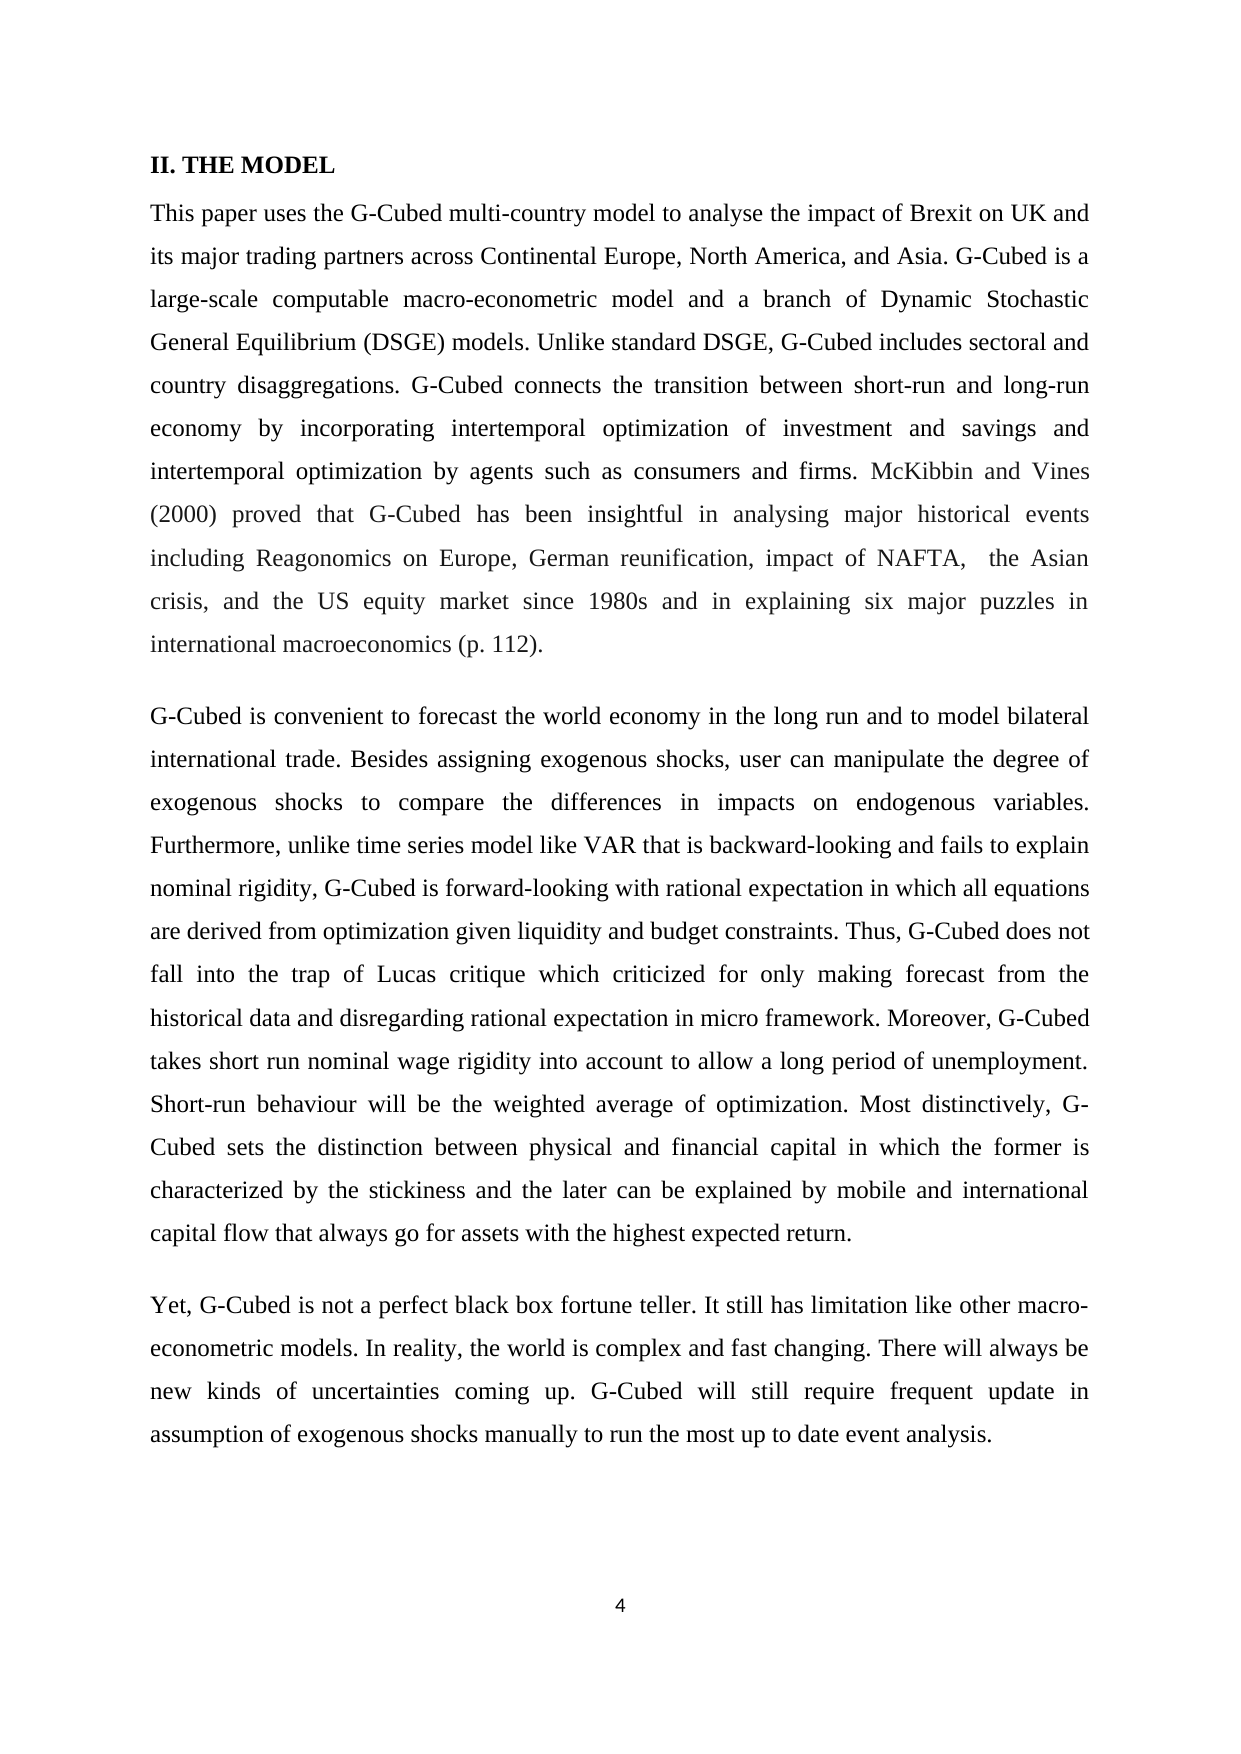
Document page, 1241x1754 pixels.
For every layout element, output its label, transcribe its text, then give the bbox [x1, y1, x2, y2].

text This paper uses the G-Cubed multi-country model to analyse the impact of Brexit on UK and its major trading partners across Continental Europe, North America, and Asia. G-Cubed is a large-scale computable macro-econometric model and a branch of Dynamic Stochastic General Equilibrium (DSGE) models. Unlike standard DSGE, G-Cubed includes sectoral and country disaggregations. G-Cubed connects the transition between short-run and long-run economy by incorporating intertemporal optimization of investment and savings and intertemporal optimization by agents such as consumers and firms. McKibbin and Vines (2000) proved that G-Cubed has been insightful in analysing major historical events including Reagonomics on Europe, German reunification, impact of NAFTA, the Asian crisis, and the US equity market since 1980s and in explaining six major puzzles in international macroeconomics (p. 112). [150, 198, 1090, 658]
text II. THE MODEL [150, 150, 1090, 179]
text Yet, G-Cubed is not a perfect black box fortune teller. It still has limitation like other macro-econometric models. In reality, the world is complex and fast changing. There will always be new kinds of uncertainties coming up. G-Cubed will still require frequent update in assumption of exogenous shocks manually to run the most up to date event analysis. [150, 1290, 1090, 1448]
text G-Cubed is convenient to forecast the world economy in the long run and to model bilateral international trade. Besides assigning exogenous shocks, user can manipulate the degree of exogenous shocks to compare the differences in impacts on endogenous variables. Furthermore, unlike time series model like VAR that is backward-looking and fails to explain nominal rigidity, G-Cubed is forward-looking with rational expectation in which all equations are derived from optimization given liquidity and budget constraints. Thus, G-Cubed does not fall into the trap of Lucas critique which criticized for only making forecast from the historical data and disregarding rational expectation in micro framework. Moreover, G-Cubed takes short run nominal wage rigidity into account to allow a long period of unemployment. Short-run behaviour will be the weighted average of optimization. Most distinctively, G-Cubed sets the distinction between physical and financial capital in which the former is characterized by the stickiness and the later can be explained by mobile and international capital flow that always go for assets with the highest expected return. [150, 701, 1090, 1247]
